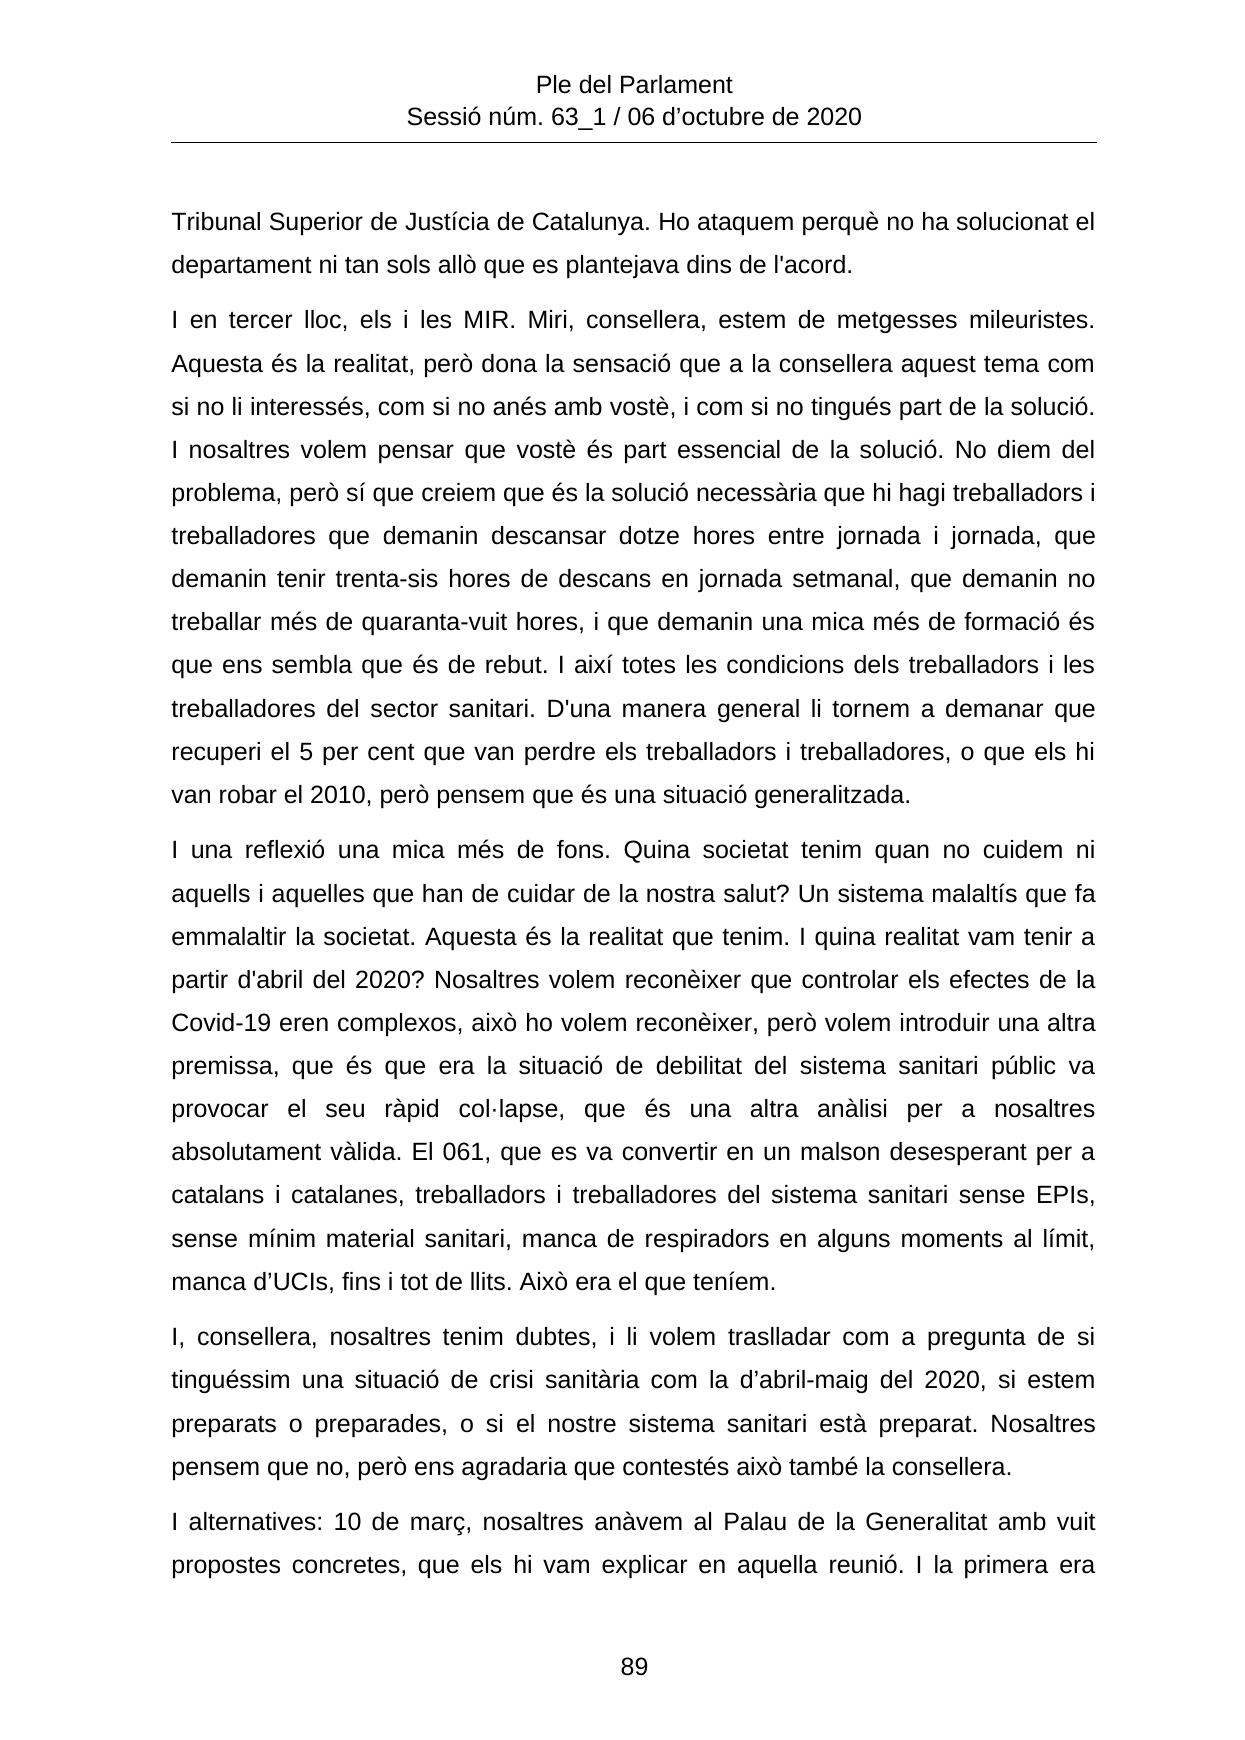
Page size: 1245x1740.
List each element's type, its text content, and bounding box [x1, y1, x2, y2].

text I en tercer lloc, els i les MIR. Miri, consellera, estem de metgesses mileuristes. Aquesta és la realitat, però dona la sensació que a la consellera aquest tema com si no li interessés, com si no anés amb vostè, i com si no tingués part de la solució. I nosaltres volem pensar que vostè és part essencial de la solució. No diem del problema, però sí que creiem que és la solució necessària que hi hagi treballadors i treballadores que demanin descansar dotze hores entre jornada i jornada, que demanin tenir trenta-sis hores de descans en jornada setmanal, que demanin no treballar més de quaranta-vuit hores, i que demanin una mica més de formació és que ens sembla que és de rebut. I així totes les condicions dels treballadors i les treballadores del sector sanitari. D'una manera general li tornem a demanar que recuperi el 5 per cent que van perdre els treballadors i treballadores, o que els hi van robar el 2010, però pensem que és una situació generalitzada. [171, 306, 1097, 809]
text I una reflexió una mica més de fons. Quina societat tenim quan no cuidem ni aquells i aquelles que han de cuidar de la nostra salut? Un sistema malaltís que fa emmalaltir la societat. Aquesta és la realitat que tenim. I quina realitat vam tenir a partir d'abril del 2020? Nosaltres volem reconèixer que controlar els efectes de la Covid-19 eren complexos, això ho volem reconèixer, però volem introduir una altra premissa, que és que era la situació de debilitat del sistema sanitari públic va provocar el seu ràpid col·lapse, que és una altra anàlisi per a nosaltres absolutament vàlida. El 061, que es va convertir en un malson desesperant per a catalans i catalanes, treballadors i treballadores del sistema sanitari sense EPIs, sense mínim material sanitari, manca de respiradors en alguns moments al límit, manca d’UCIs, fins i tot de llits. Això era el que teníem. [171, 836, 1097, 1296]
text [171, 207, 1097, 279]
text I, consellera, nosaltres tenim dubtes, i li volem traslladar com a pregunta de si tinguéssim una situació de crisi sanitària com la d’abril-maig del 2020, si estem preparats o preparades, o si el nostre sistema sanitari està preparat. Nosaltres pensem que no, però ens agradaria que contestés això també la consellera. [171, 1322, 1097, 1481]
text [171, 1507, 1097, 1579]
